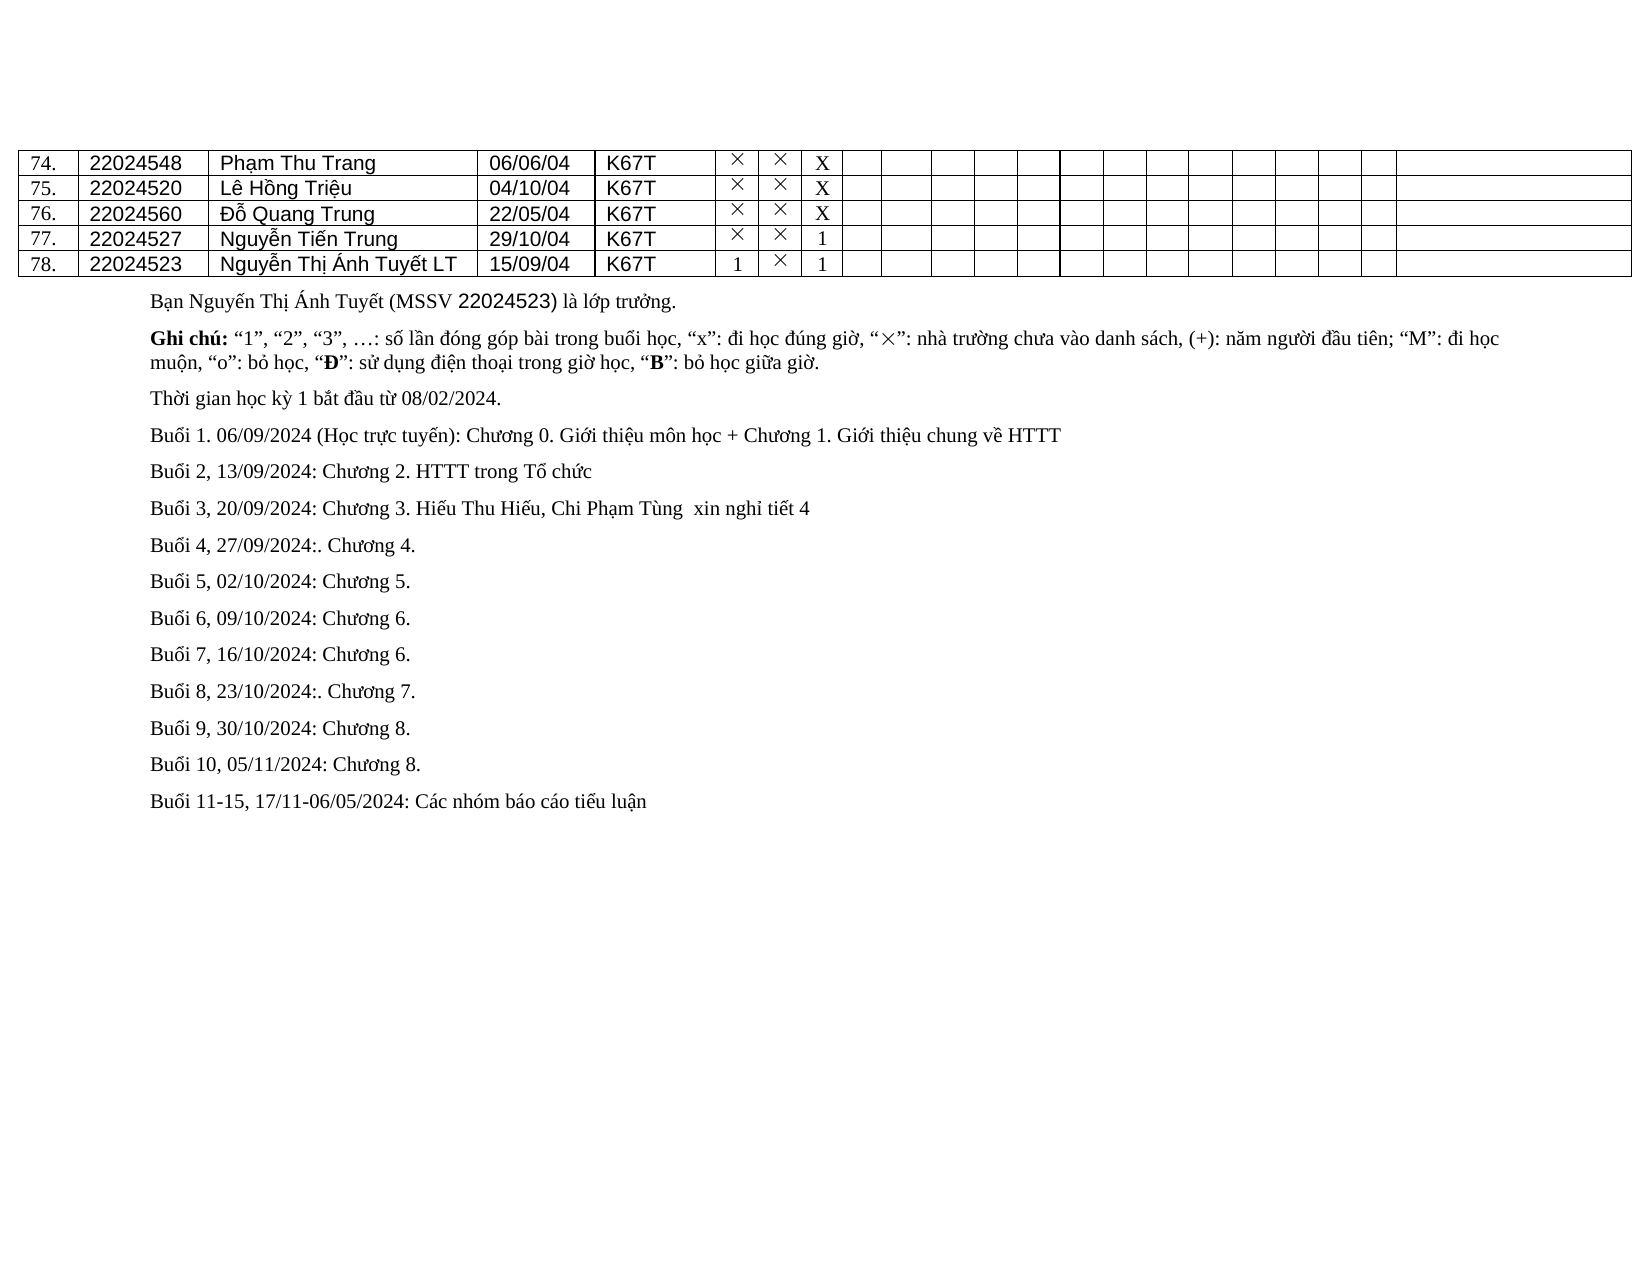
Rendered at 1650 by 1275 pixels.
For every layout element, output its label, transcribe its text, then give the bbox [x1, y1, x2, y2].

table_cell 22024520 [79, 176, 208, 200]
table_cell [1104, 176, 1146, 200]
table_cell 22024548 [79, 151, 208, 175]
text Buổi 1. 06/09/2024 (Học trực tuyến): Chương 0. Giới thiệu môn học + Chương 1. Giới thiệu chung về HTTT [150, 423, 1500, 447]
table_cell [716, 201, 758, 225]
table_cell [975, 251, 1017, 276]
table_cell [1397, 151, 1631, 175]
table_cell [19, 201, 78, 225]
table_cell [1319, 201, 1361, 225]
text Buổi 10, 05/11/2024: Chương 8. [150, 752, 1500, 776]
table_cell [1276, 151, 1318, 175]
table_cell [975, 151, 1017, 175]
table_cell [843, 251, 881, 276]
table_cell [975, 201, 1017, 225]
text Buổi 3, 20/09/2024: Chương 3. Hiếu Thu Hiếu, Chi Phạm Tùng xin nghỉ tiết 4 [150, 496, 1500, 520]
table_cell [1362, 176, 1396, 200]
table_cell [1189, 201, 1232, 225]
text Thời gian học kỳ 1 bắt đầu từ 08/02/2024. [150, 386, 1500, 410]
table_cell [1104, 251, 1146, 276]
table_cell [843, 151, 881, 175]
text Buổi 7, 16/10/2024: Chương 6. [150, 642, 1500, 666]
table_cell 29/10/04 [478, 226, 594, 250]
table_cell [1147, 176, 1188, 200]
table_cell [1104, 151, 1146, 175]
table_cell [882, 201, 931, 225]
table_cell 22024527 [79, 226, 208, 250]
table_cell [932, 151, 974, 175]
table_cell 1 [716, 251, 758, 276]
text Buổi 6, 09/10/2024: Chương 6. [150, 606, 1500, 630]
table_cell [1319, 251, 1361, 276]
table_cell [1362, 251, 1396, 276]
table_cell Lê Hồng Triệu [209, 176, 477, 200]
table_cell [1189, 176, 1232, 200]
table_cell X [802, 176, 842, 200]
table_cell [882, 226, 931, 250]
text Buổi 8, 23/10/2024:. Chương 7. [150, 679, 1500, 703]
table_cell [19, 151, 78, 175]
table_cell [882, 176, 931, 200]
table_cell Phạm Thu Trang [209, 151, 477, 175]
table_cell [1233, 226, 1275, 250]
table_cell [1061, 251, 1103, 276]
table_cell 1 [802, 251, 842, 276]
table_cell [1018, 251, 1059, 276]
table_cell [932, 226, 974, 250]
table_cell [843, 201, 881, 225]
table_cell [759, 201, 801, 225]
table_cell [1233, 176, 1275, 200]
table_cell 15/09/04 [478, 251, 594, 276]
table_cell Nguyễn Tiến Trung [209, 226, 477, 250]
table_cell [932, 251, 974, 276]
table_cell [759, 251, 801, 276]
table_cell [1189, 226, 1232, 250]
table_cell [882, 251, 931, 276]
table_cell [1276, 226, 1318, 250]
table_cell 22/05/04 [478, 201, 594, 225]
table_cell [975, 226, 1017, 250]
table_cell K67T [596, 226, 715, 250]
table_cell [1362, 226, 1396, 250]
table_cell [1061, 226, 1103, 250]
table_cell [716, 151, 758, 175]
table_cell [843, 176, 881, 200]
table_cell [19, 176, 78, 200]
table_cell [843, 226, 881, 250]
table_cell [759, 176, 801, 200]
table_cell [1147, 151, 1188, 175]
table_cell [1276, 201, 1318, 225]
table_cell [1319, 226, 1361, 250]
table_cell [716, 226, 758, 250]
table_cell [1061, 201, 1103, 225]
table_cell 22024560 [79, 201, 208, 225]
table_cell [1147, 226, 1188, 250]
table_cell 22024523 [79, 251, 208, 276]
table_cell [1319, 176, 1361, 200]
table_cell [1233, 151, 1275, 175]
table_cell [1018, 176, 1059, 200]
table_cell [759, 151, 801, 175]
table_cell [1397, 251, 1631, 276]
table_cell [1018, 226, 1059, 250]
table_cell [1189, 151, 1232, 175]
table_cell [1147, 201, 1188, 225]
table_cell [932, 201, 974, 225]
table_cell K67T [596, 251, 715, 276]
table_cell [19, 251, 78, 276]
table_cell [1319, 151, 1361, 175]
table_cell [1233, 201, 1275, 225]
table_cell [1104, 201, 1146, 225]
table_cell Đỗ Quang Trung [209, 201, 477, 225]
text Buổi 9, 30/10/2024: Chương 8. [150, 715, 1500, 739]
text Buổi 2, 13/09/2024: Chương 2. HTTT trong Tổ chức [150, 459, 1500, 483]
text Buổi 11-15, 17/11-06/05/2024: Các nhóm báo cáo tiểu luận [150, 788, 1500, 813]
table_cell 1 [802, 226, 842, 250]
table_cell K67T [596, 176, 715, 200]
table_cell [1061, 151, 1103, 175]
table_cell [1104, 226, 1146, 250]
table_cell [932, 176, 974, 200]
table_cell [1362, 201, 1396, 225]
table_cell K67T [596, 201, 715, 225]
text Ghi chú: “1”, “2”, “3”, …: số lần đóng góp bài trong buổi học, “x”: đi học đúng giờ, “”: nhà trường chưa vào danh sách, (+): năm người đầu tiên; “M”: đi học muộn, “o”: bỏ học, “Đ”: sử dụng điện thoại trong giờ học, “B”: bỏ học giữa giờ. [150, 326, 1500, 374]
table_cell K67T [596, 151, 715, 175]
text Buổi 4, 27/09/2024:. Chương 4. [150, 533, 1500, 557]
table_cell Nguyễn Thị Ánh Tuyết LT [209, 251, 477, 276]
table_cell [716, 176, 758, 200]
table_cell [19, 226, 78, 250]
table_cell [1397, 176, 1631, 200]
table_cell [1276, 176, 1318, 200]
table_cell [975, 176, 1017, 200]
table_cell [1397, 226, 1631, 250]
table_cell [1189, 251, 1232, 276]
table_cell [759, 226, 801, 250]
table_cell [1397, 201, 1631, 225]
table_cell [1018, 201, 1059, 225]
table_cell X [802, 201, 842, 225]
text Bạn Nguyến Thị Ánh Tuyết (MSSV 22024523) là lớp trưởng. [150, 289, 1500, 313]
table_cell X [802, 151, 842, 175]
table_cell [1147, 251, 1188, 276]
table_cell [1276, 251, 1318, 276]
table_cell [1018, 151, 1059, 175]
table_cell [1362, 151, 1396, 175]
table_cell [1233, 251, 1275, 276]
table_cell 04/10/04 [478, 176, 594, 200]
text Buổi 5, 02/10/2024: Chương 5. [150, 569, 1500, 593]
table_cell [882, 151, 931, 175]
table_cell [1061, 176, 1103, 200]
table_cell 06/06/04 [478, 151, 594, 175]
